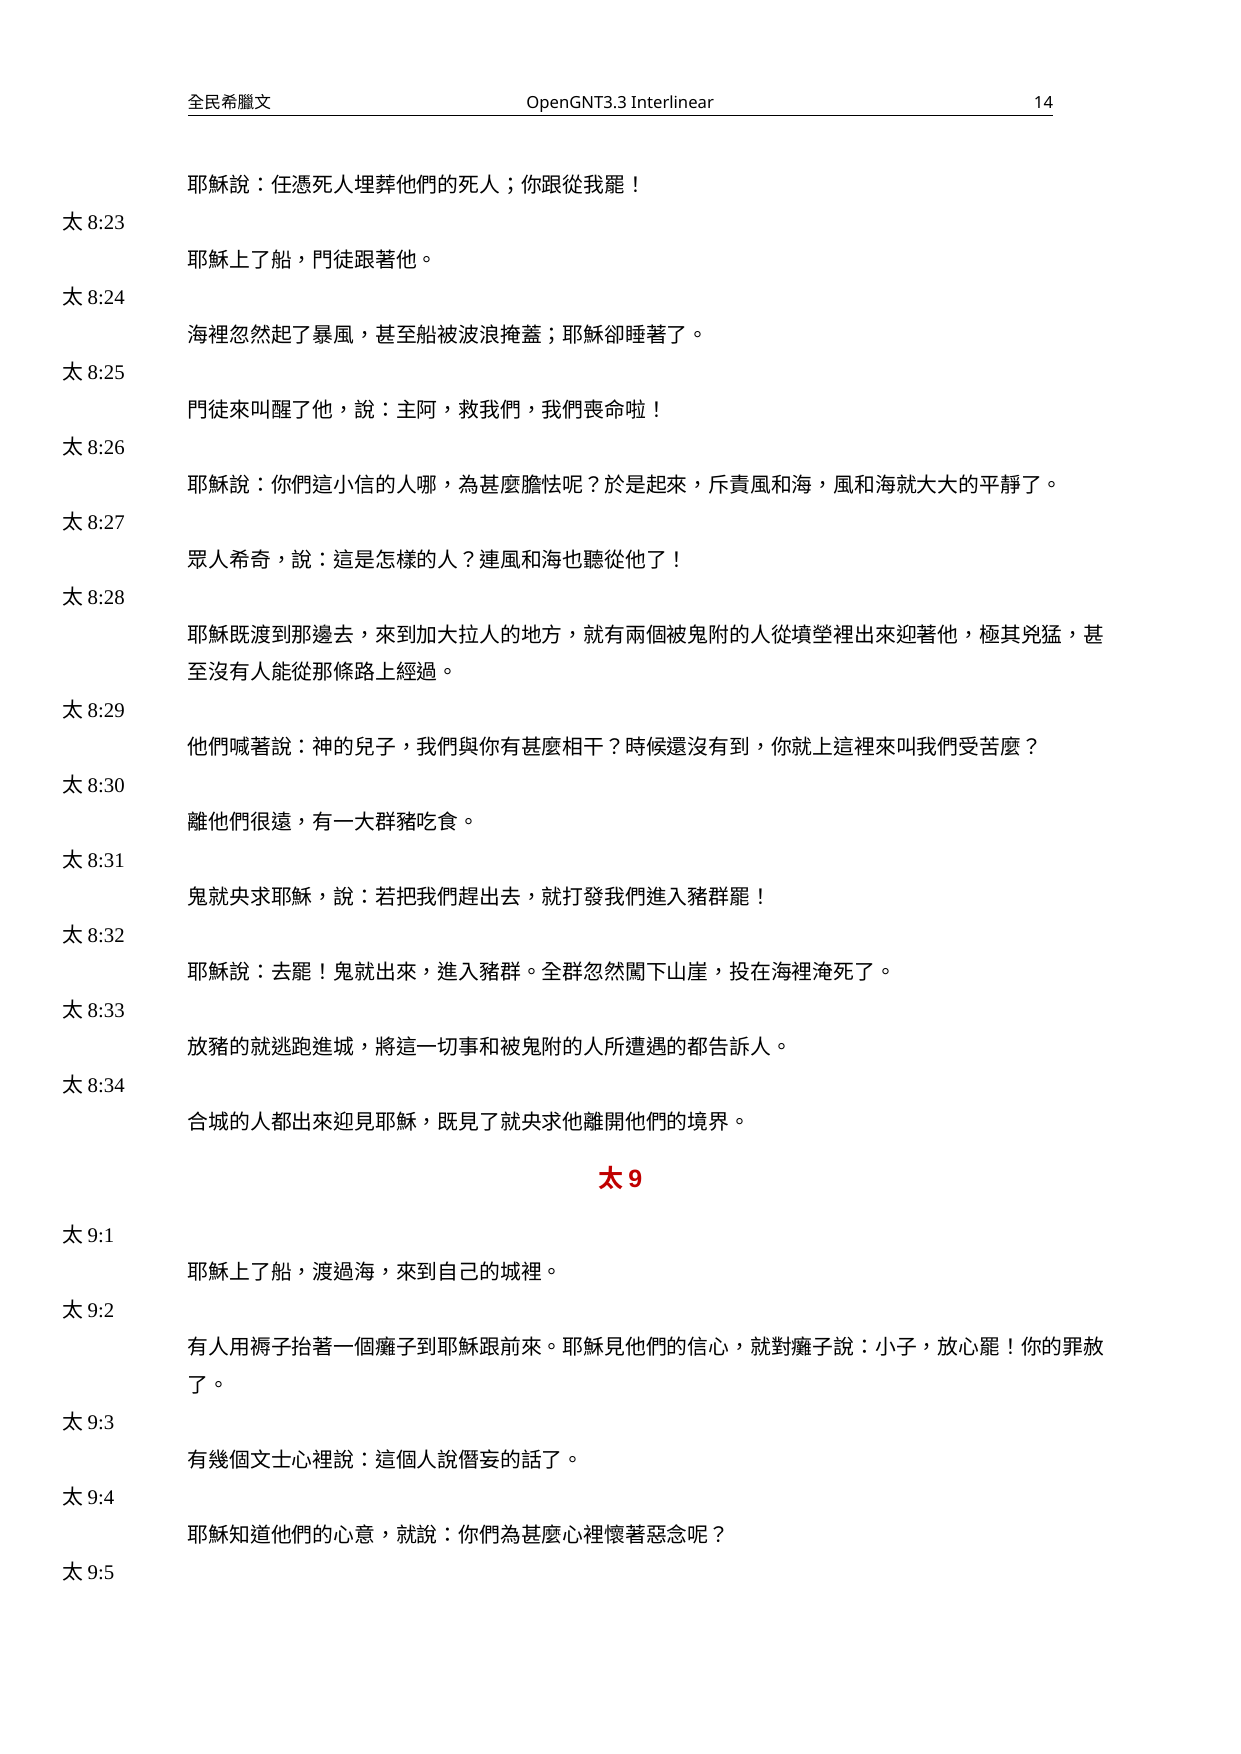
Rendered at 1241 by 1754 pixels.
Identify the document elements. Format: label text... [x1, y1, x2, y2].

text 耶穌上了船，渡過海，來到自己的城裡。 [62, 1252, 1115, 1289]
text 耶穌既渡到那邊去，來到加大拉人的地方，就有兩個被鬼附的人從墳塋裡出來迎著他，極其兇猛，甚至沒有人能從那條路上經過。 [62, 614, 1115, 689]
text 太9:5 [62, 1552, 1115, 1589]
text 耶穌說：任憑死人埋葬他們的死人；你跟從我罷！ [62, 164, 1115, 202]
text 耶穌說：去罷！鬼就出來，進入豬群。全群忽然闖下山崖，投在海裡淹死了。 [62, 952, 1115, 989]
text 太8:33 [62, 989, 1115, 1027]
text 太9:4 [62, 1477, 1115, 1514]
text 耶穌上了船，門徒跟著他。 [62, 239, 1115, 277]
text 海裡忽然起了暴風，甚至船被波浪掩蓋；耶穌卻睡著了。 [62, 314, 1115, 352]
text 太8:23 [62, 202, 1115, 239]
text 有人用褥子抬著一個癱子到耶穌跟前來。耶穌見他們的信心，就對癱子說：小子，放心罷！你的罪赦了。 [62, 1327, 1115, 1402]
text 太8:25 [62, 352, 1115, 389]
text 鬼就央求耶穌，說：若把我們趕出去，就打發我們進入豬群罷！ [62, 877, 1115, 914]
text 太9:3 [62, 1402, 1115, 1439]
text 有幾個文士心裡說：這個人說僭妄的話了。 [62, 1439, 1115, 1477]
text 太8:32 [62, 914, 1115, 952]
subtitle 太9 [187, 1158, 1053, 1196]
text 太8:26 [62, 427, 1115, 464]
text 耶穌說：你們這小信的人哪，為甚麼膽怯呢？於是起來，斥責風和海，風和海就大大的平靜了。 [62, 464, 1115, 502]
text 太8:29 [62, 689, 1115, 727]
text 太8:34 [62, 1064, 1115, 1102]
text 太8:31 [62, 839, 1115, 877]
text 太9:2 [62, 1289, 1115, 1327]
text 眾人希奇，說：這是怎樣的人？連風和海也聽從他了！ [62, 539, 1115, 577]
text 耶穌知道他們的心意，就說：你們為甚麼心裡懷著惡念呢？ [62, 1514, 1115, 1552]
text 合城的人都出來迎見耶穌，既見了就央求他離開他們的境界。 [62, 1102, 1115, 1139]
text 放豬的就逃跑進城，將這一切事和被鬼附的人所遭遇的都告訴人。 [62, 1027, 1115, 1064]
text 太8:28 [62, 577, 1115, 614]
text 太8:30 [62, 764, 1115, 802]
text 太8:24 [62, 277, 1115, 314]
text 門徒來叫醒了他，說：主阿，救我們，我們喪命啦！ [62, 389, 1115, 427]
text 太8:27 [62, 502, 1115, 539]
text 他們喊著說：神的兒子，我們與你有甚麼相干？時候還沒有到，你就上這裡來叫我們受苦麼？ [62, 727, 1115, 764]
text 離他們很遠，有一大群豬吃食。 [62, 802, 1115, 839]
text 太9:1 [62, 1214, 1115, 1252]
